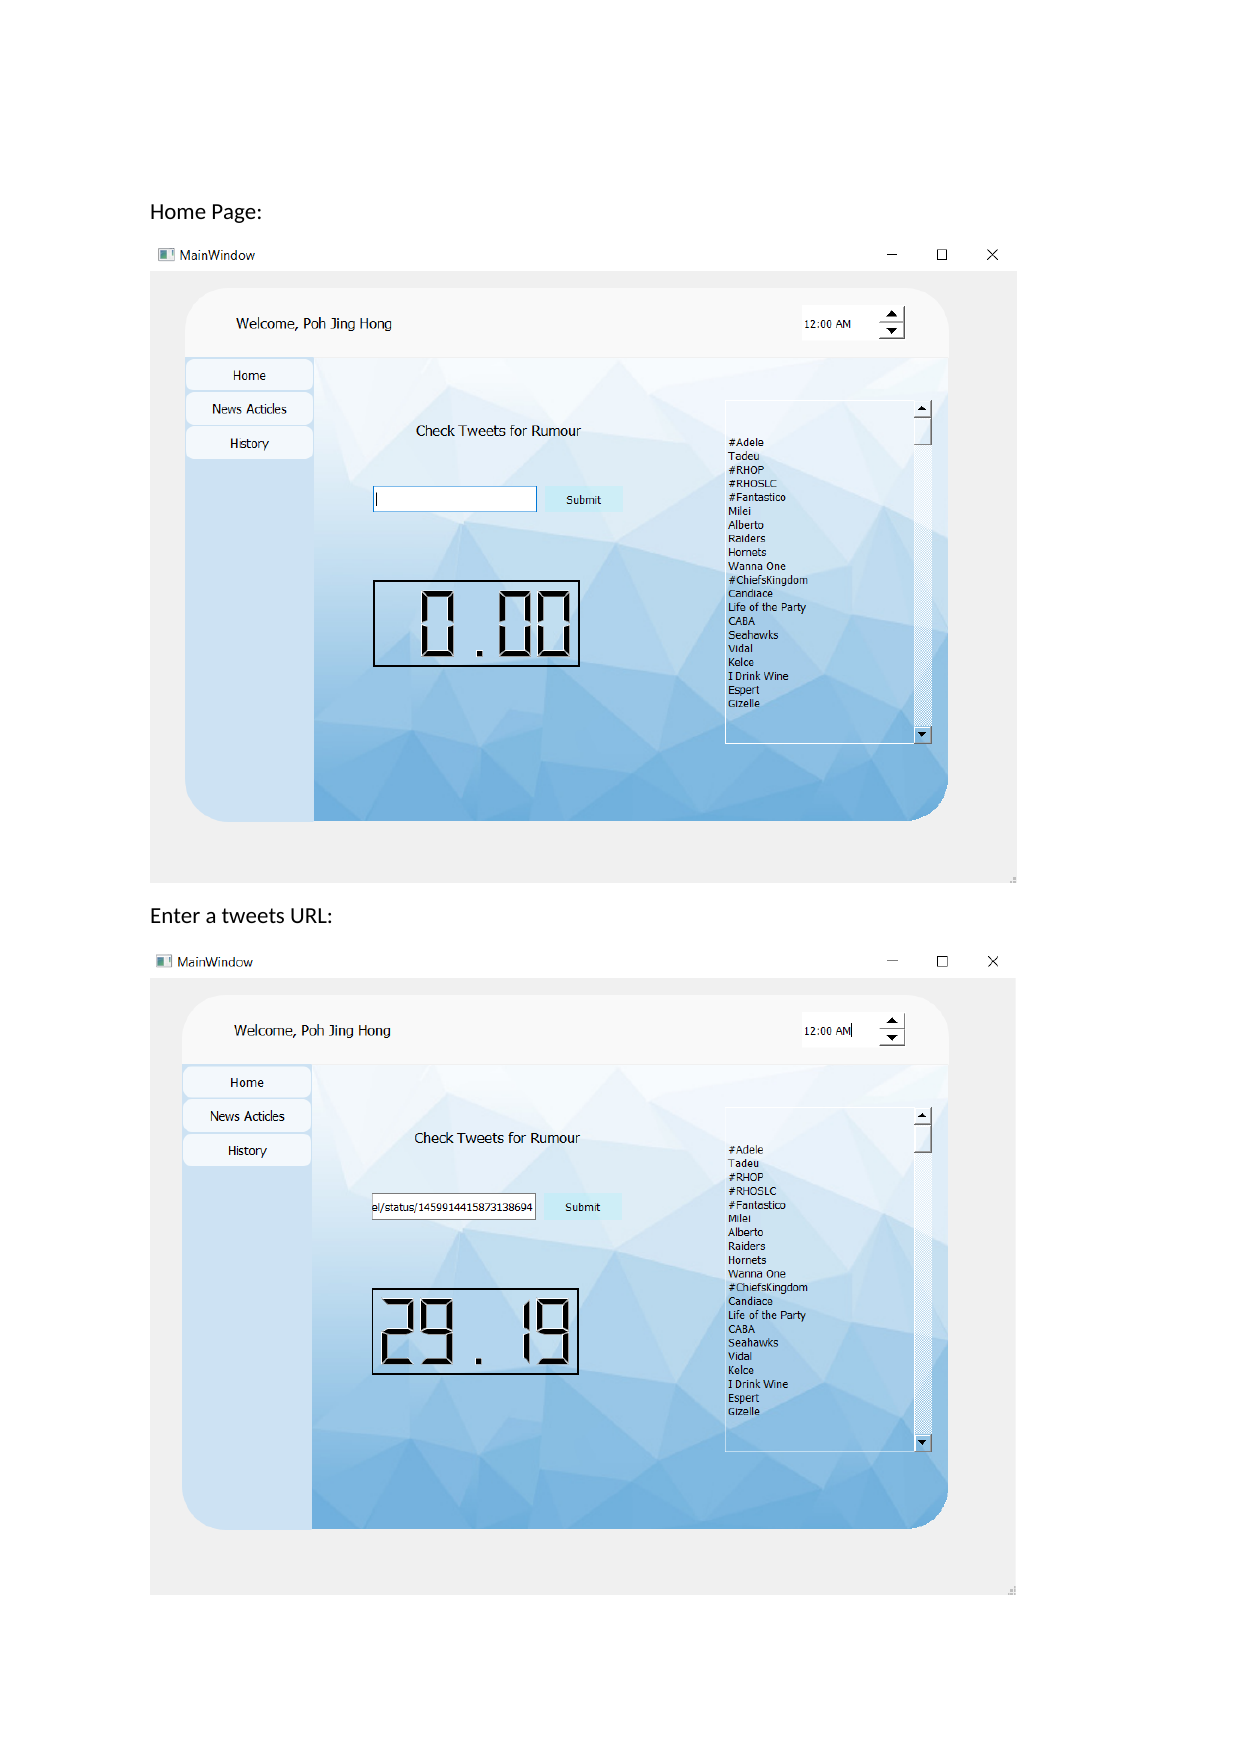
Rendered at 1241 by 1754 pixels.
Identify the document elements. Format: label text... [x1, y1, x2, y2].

text Enter a tweets URL: [150, 901, 1090, 929]
text Home Page: [150, 197, 1090, 225]
picture [150, 948, 1016, 1595]
picture [150, 243, 1017, 883]
